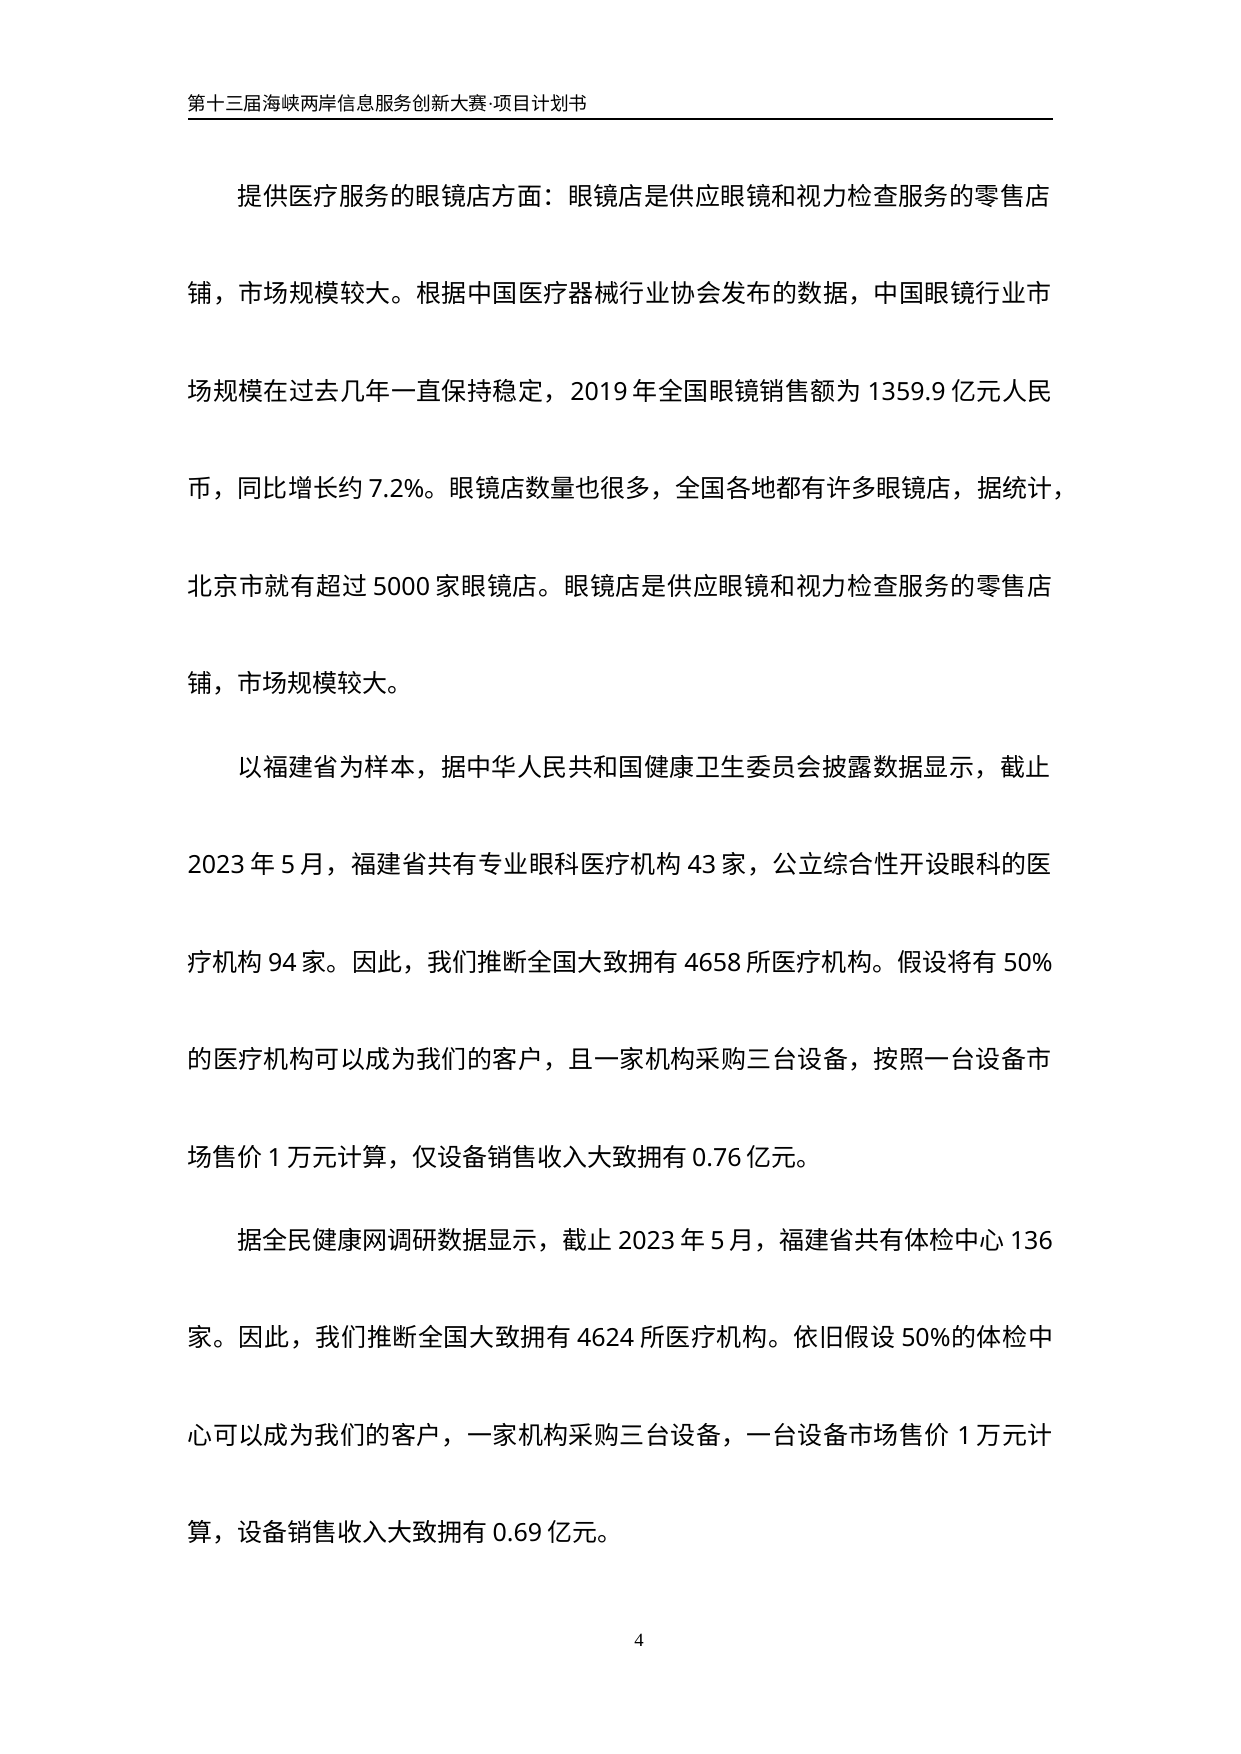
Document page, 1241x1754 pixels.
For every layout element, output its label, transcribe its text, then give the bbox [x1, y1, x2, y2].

text 据全民健康网调研数据显示，截止2023年5月，福建省共有体检中心136家。因此，我们推断全国大致拥有4624所医疗机构。依旧假设50%的体检中心可以成为我们的客户，一家机构采购三台设备，一台设备市场售价1万元计算，设备销售收入大致拥有0.69亿元。 [187, 1206, 1053, 1563]
text 以福建省为样本，据中华人民共和国健康卫生委员会披露数据显示，截止2023年5月，福建省共有专业眼科医疗机构43家，公立综合性开设眼科的医疗机构94家。因此，我们推断全国大致拥有4658所医疗机构。假设将有50%的医疗机构可以成为我们的客户，且一家机构采购三台设备，按照一台设备市场售价1万元计算，仅设备销售收入大致拥有0.76亿元。 [187, 733, 1053, 1188]
text 提供医疗服务的眼镜店方面：眼镜店是供应眼镜和视力检查服务的零售店铺，市场规模较大。根据中国医疗器械行业协会发布的数据，中国眼镜行业市场规模在过去几年一直保持稳定，2019年全国眼镜销售额为1359.9亿元人民币，同比增长约7.2%。眼镜店数量也很多，全国各地都有许多眼镜店，据统计，北京市就有超过5000家眼镜店。眼镜店是供应眼镜和视力检查服务的零售店铺，市场规模较大。 [187, 162, 1053, 714]
